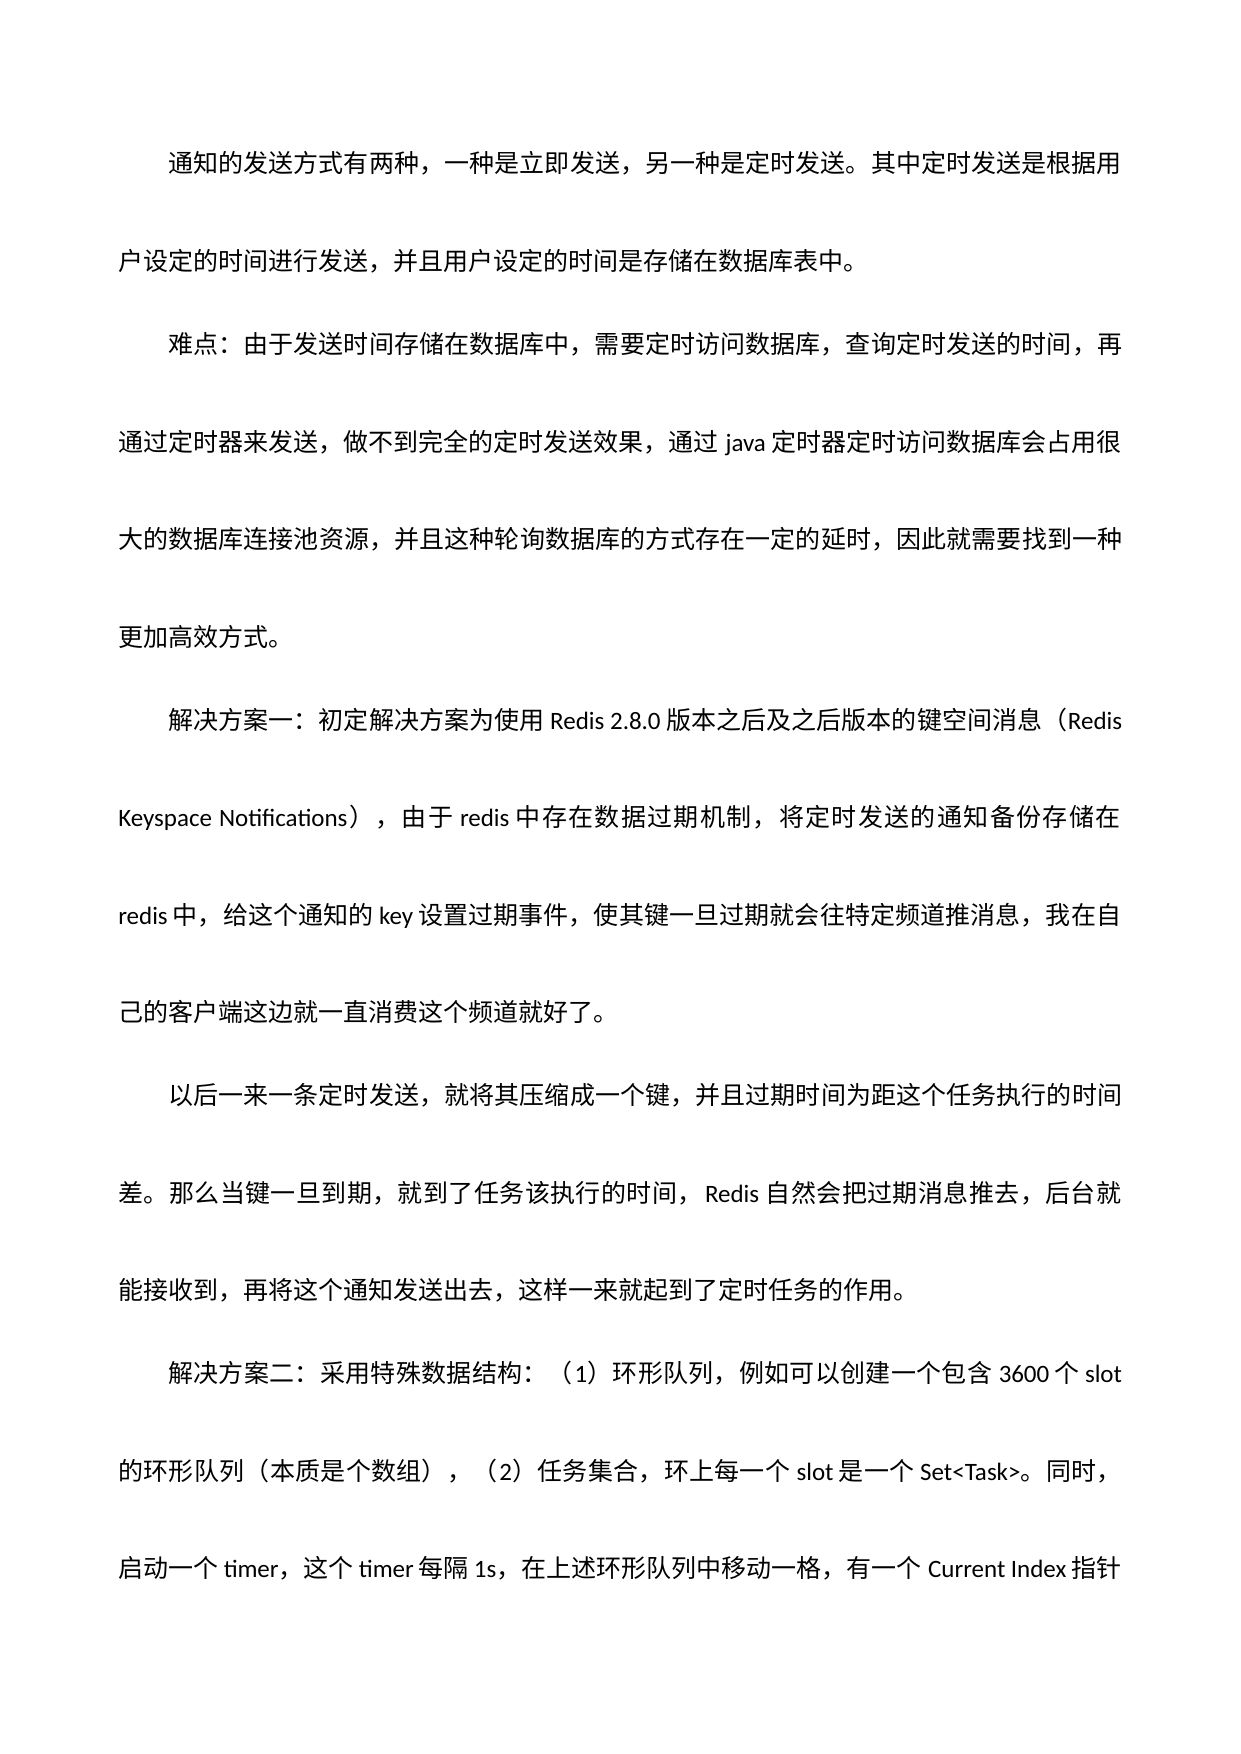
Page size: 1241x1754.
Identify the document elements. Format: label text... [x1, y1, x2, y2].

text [118, 1339, 1122, 1599]
text 以后一来一条定时发送，就将其压缩成一个键，并且过期时间为距这个任务执行的时间差。那么当键一旦到期，就到了任务该执行的时间，Redis 自然会把过期消息推去，后台就能接收到，再将这个通知发送出去，这样一来就起到了定时任务的作用。 [118, 1061, 1122, 1321]
text 解决方案一：初定解决方案为使用Redis 2.8.0版本之后及之后版本的键空间消息（Redis Keyspace Notifications），由于redis中存在数据过期机制，将定时发送的通知备份存储在redis中，给这个通知的key设置过期事件，使其键一旦过期就会往特定频道推消息，我在自己的客户端这边就一直消费这个频道就好了。 [118, 686, 1122, 1043]
text 通知的发送方式有两种，一种是立即发送，另一种是定时发送。其中定时发送是根据用户设定的时间进行发送，并且用户设定的时间是存储在数据库表中。 [118, 129, 1122, 292]
text 难点：由于发送时间存储在数据库中，需要定时访问数据库，查询定时发送的时间，再通过定时器来发送，做不到完全的定时发送效果，通过java定时器定时访问数据库会占用很大的数据库连接池资源，并且这种轮询数据库的方式存在一定的延时，因此就需要找到一种更加高效方式。 [118, 310, 1122, 668]
